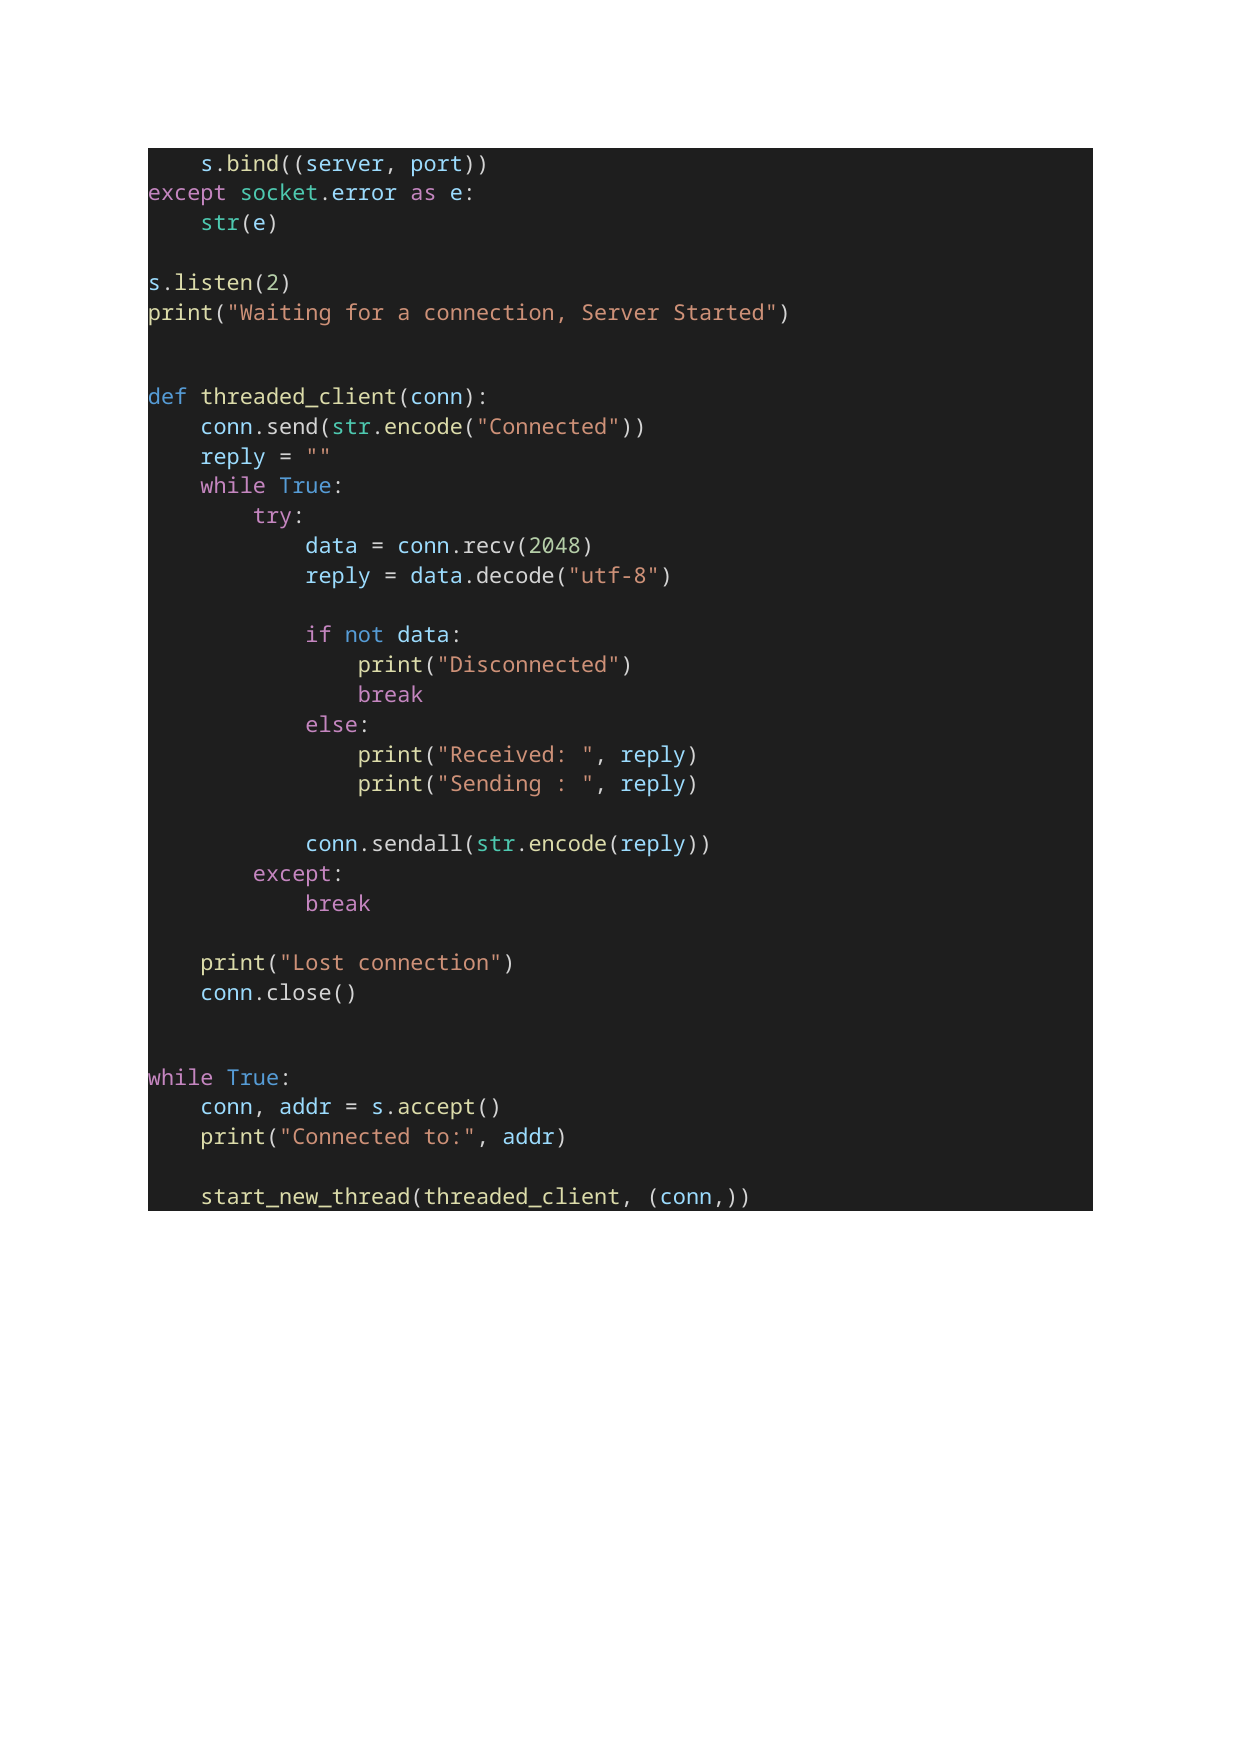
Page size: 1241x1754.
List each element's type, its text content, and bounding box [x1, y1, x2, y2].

text def threaded_client(conn): [148, 381, 1093, 411]
text conn, addr = s.accept() [148, 1091, 1093, 1121]
text start_new_thread(threaded_client, (conn,)) [148, 1181, 1093, 1211]
text print("Waiting for a connection, Server Started") [148, 297, 1093, 326]
text conn.send(str.encode("Connected")) [148, 411, 1093, 441]
text while True: [148, 1062, 1093, 1091]
text print("Connected to:", addr) [148, 1121, 1093, 1151]
text except socket.error as e: [148, 177, 1093, 207]
text print("Sending : ", reply) [148, 768, 1093, 798]
text break [148, 679, 1093, 709]
text reply = "" [148, 441, 1093, 471]
text conn.sendall(str.encode(reply)) [148, 828, 1093, 858]
text if not data: [148, 619, 1093, 649]
text print("Received: ", reply) [148, 739, 1093, 768]
text print("Lost connection") [148, 947, 1093, 977]
text except: [148, 858, 1093, 888]
text s.bind((server, port)) [148, 148, 1093, 177]
text else: [148, 709, 1093, 739]
text data = conn.recv(2048) [148, 530, 1093, 560]
text reply = data.decode("utf-8") [148, 560, 1093, 590]
text s.listen(2) [148, 267, 1093, 297]
text while True: [148, 471, 1093, 500]
text conn.close() [148, 977, 1093, 1007]
text break [148, 888, 1093, 917]
text try: [148, 500, 1093, 530]
text print("Disconnected") [148, 649, 1093, 679]
text str(e) [148, 207, 1093, 237]
